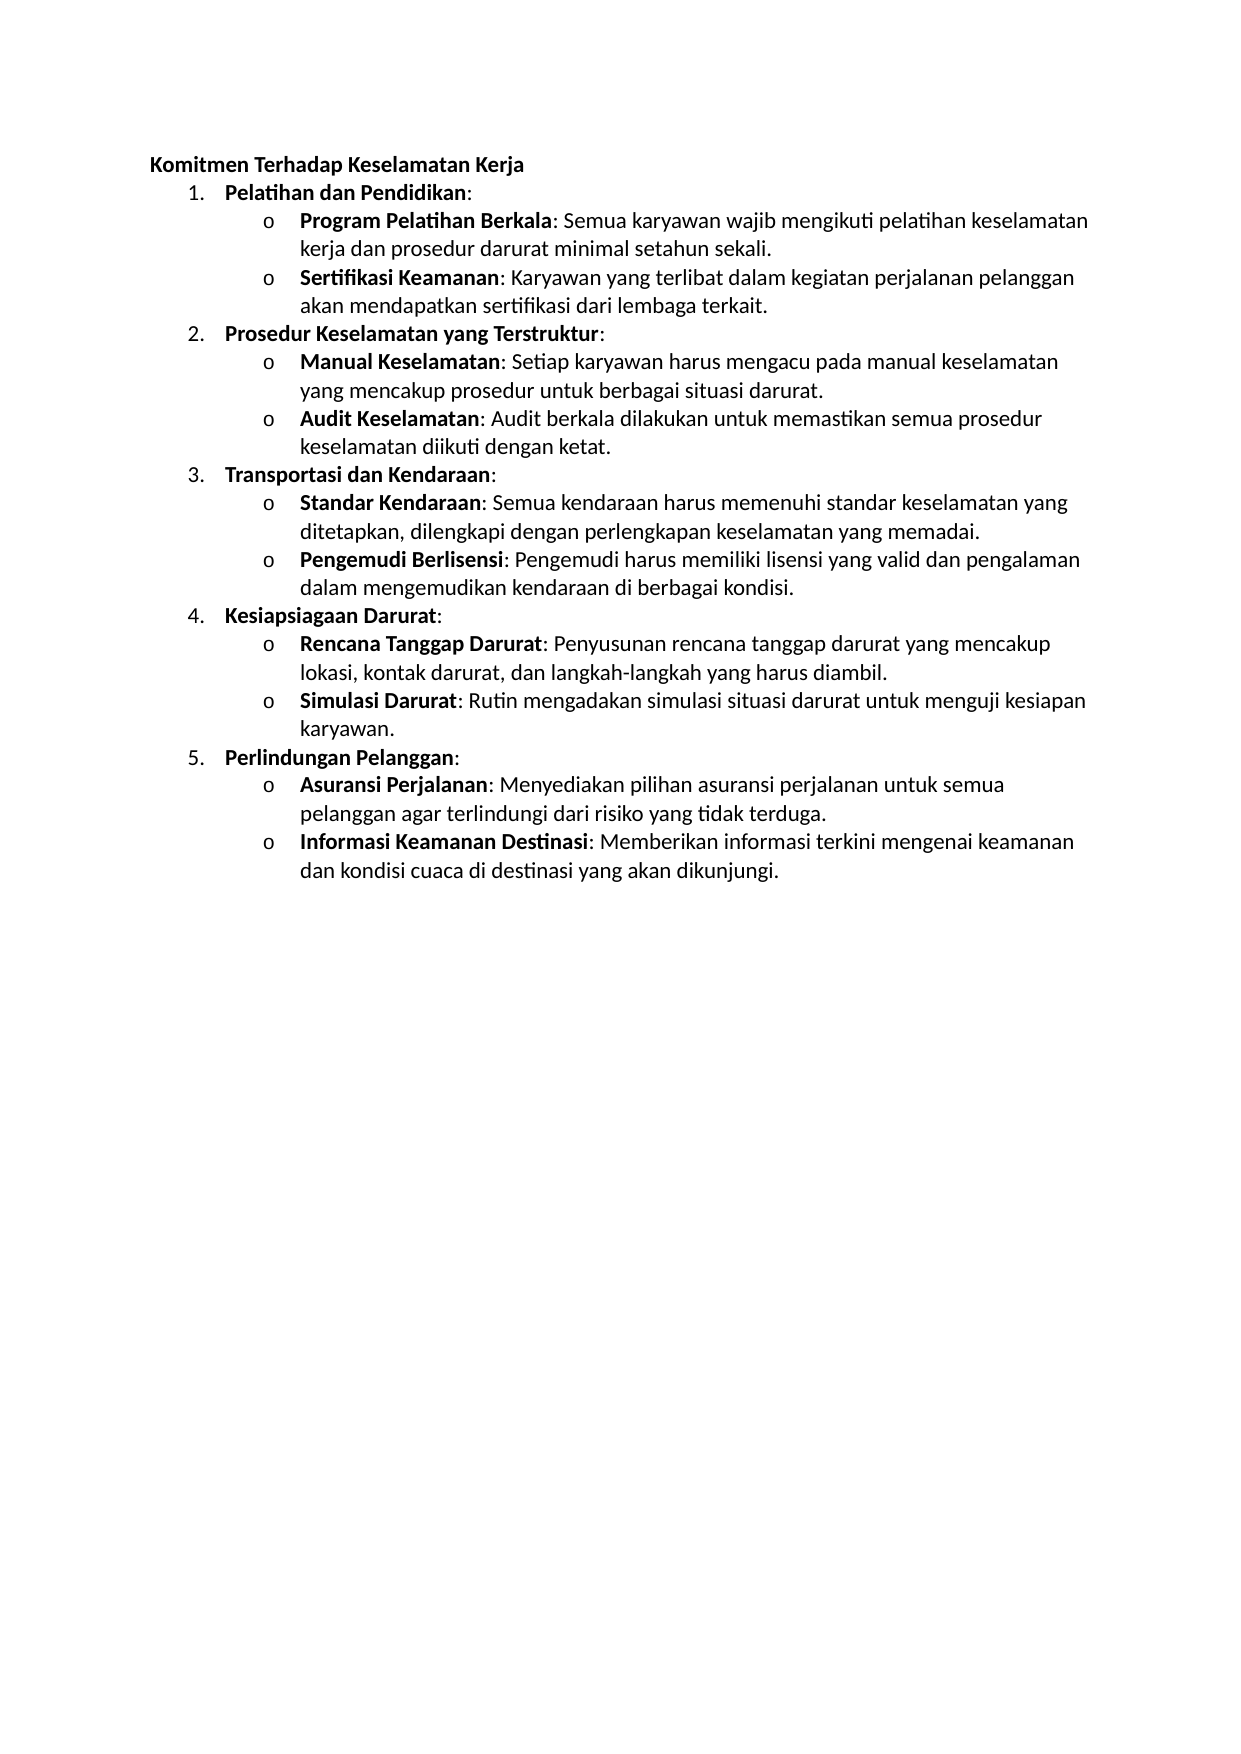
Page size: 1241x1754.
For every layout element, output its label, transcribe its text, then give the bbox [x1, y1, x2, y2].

list Transportasi dan Kendaraan: [187, 460, 1090, 488]
list Pengemudi Berlisensi: Pengemudi harus memiliki lisensi yang valid dan pengalaman dalam mengemudikan kendaraan di berbagai kondisi. [262, 545, 1090, 601]
list Manual Keselamatan: Setiap karyawan harus mengacu pada manual keselamatan yang mencakup prosedur untuk berbagai situasi darurat. [262, 347, 1090, 404]
list Perlindungan Pelanggan: [187, 743, 1090, 771]
text Komitmen Terhadap Keselamatan Kerja [150, 150, 1090, 178]
list Sertifikasi Keamanan: Karyawan yang terlibat dalam kegiatan perjalanan pelanggan akan mendapatkan sertifikasi dari lembaga terkait. [262, 263, 1090, 319]
list Asuransi Perjalanan: Menyediakan pilihan asuransi perjalanan untuk semua pelanggan agar terlindungi dari risiko yang tidak terduga. [262, 771, 1090, 827]
list Informasi Keamanan Destinasi: Memberikan informasi terkini mengenai keamanan dan kondisi cuaca di destinasi yang akan dikunjungi. [262, 827, 1090, 884]
list Audit Keselamatan: Audit berkala dilakukan untuk memastikan semua prosedur keselamatan diikuti dengan ketat. [262, 404, 1090, 460]
list Simulasi Darurat: Rutin mengadakan simulasi situasi darurat untuk menguji kesiapan karyawan. [262, 686, 1090, 743]
list Rencana Tanggap Darurat: Penyusunan rencana tanggap darurat yang mencakup lokasi, kontak darurat, dan langkah-langkah yang harus diambil. [262, 629, 1090, 686]
list Prosedur Keselamatan yang Terstruktur: [187, 319, 1090, 347]
list Program Pelatihan Berkala: Semua karyawan wajib mengikuti pelatihan keselamatan kerja dan prosedur darurat minimal setahun sekali. [262, 206, 1090, 263]
list Standar Kendaraan: Semua kendaraan harus memenuhi standar keselamatan yang ditetapkan, dilengkapi dengan perlengkapan keselamatan yang memadai. [262, 488, 1090, 545]
list Kesiapsiagaan Darurat: [187, 601, 1090, 629]
list Pelatihan dan Pendidikan: [187, 178, 1090, 206]
